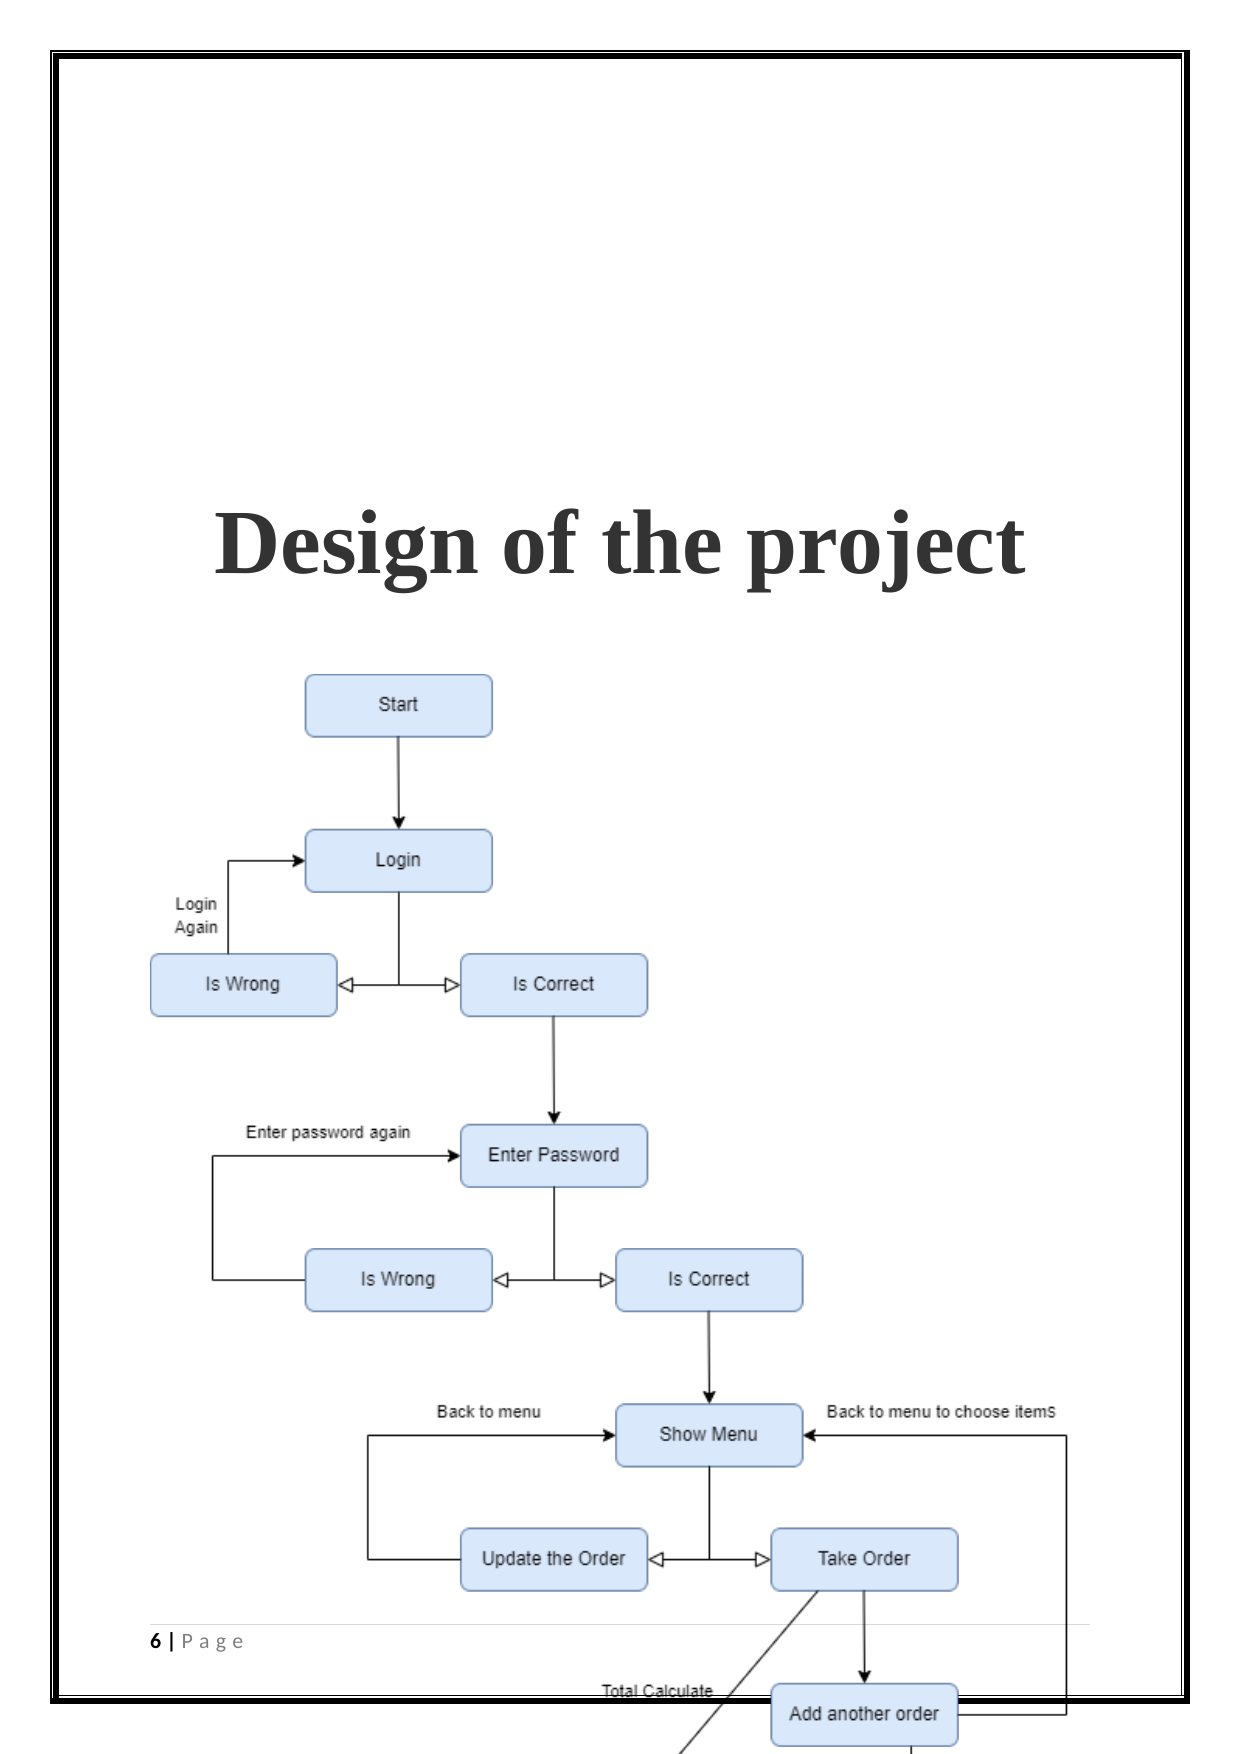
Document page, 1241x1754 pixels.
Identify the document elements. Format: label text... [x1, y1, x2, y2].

picture [150, 674, 1083, 1754]
text Design of the project [150, 488, 1090, 593]
